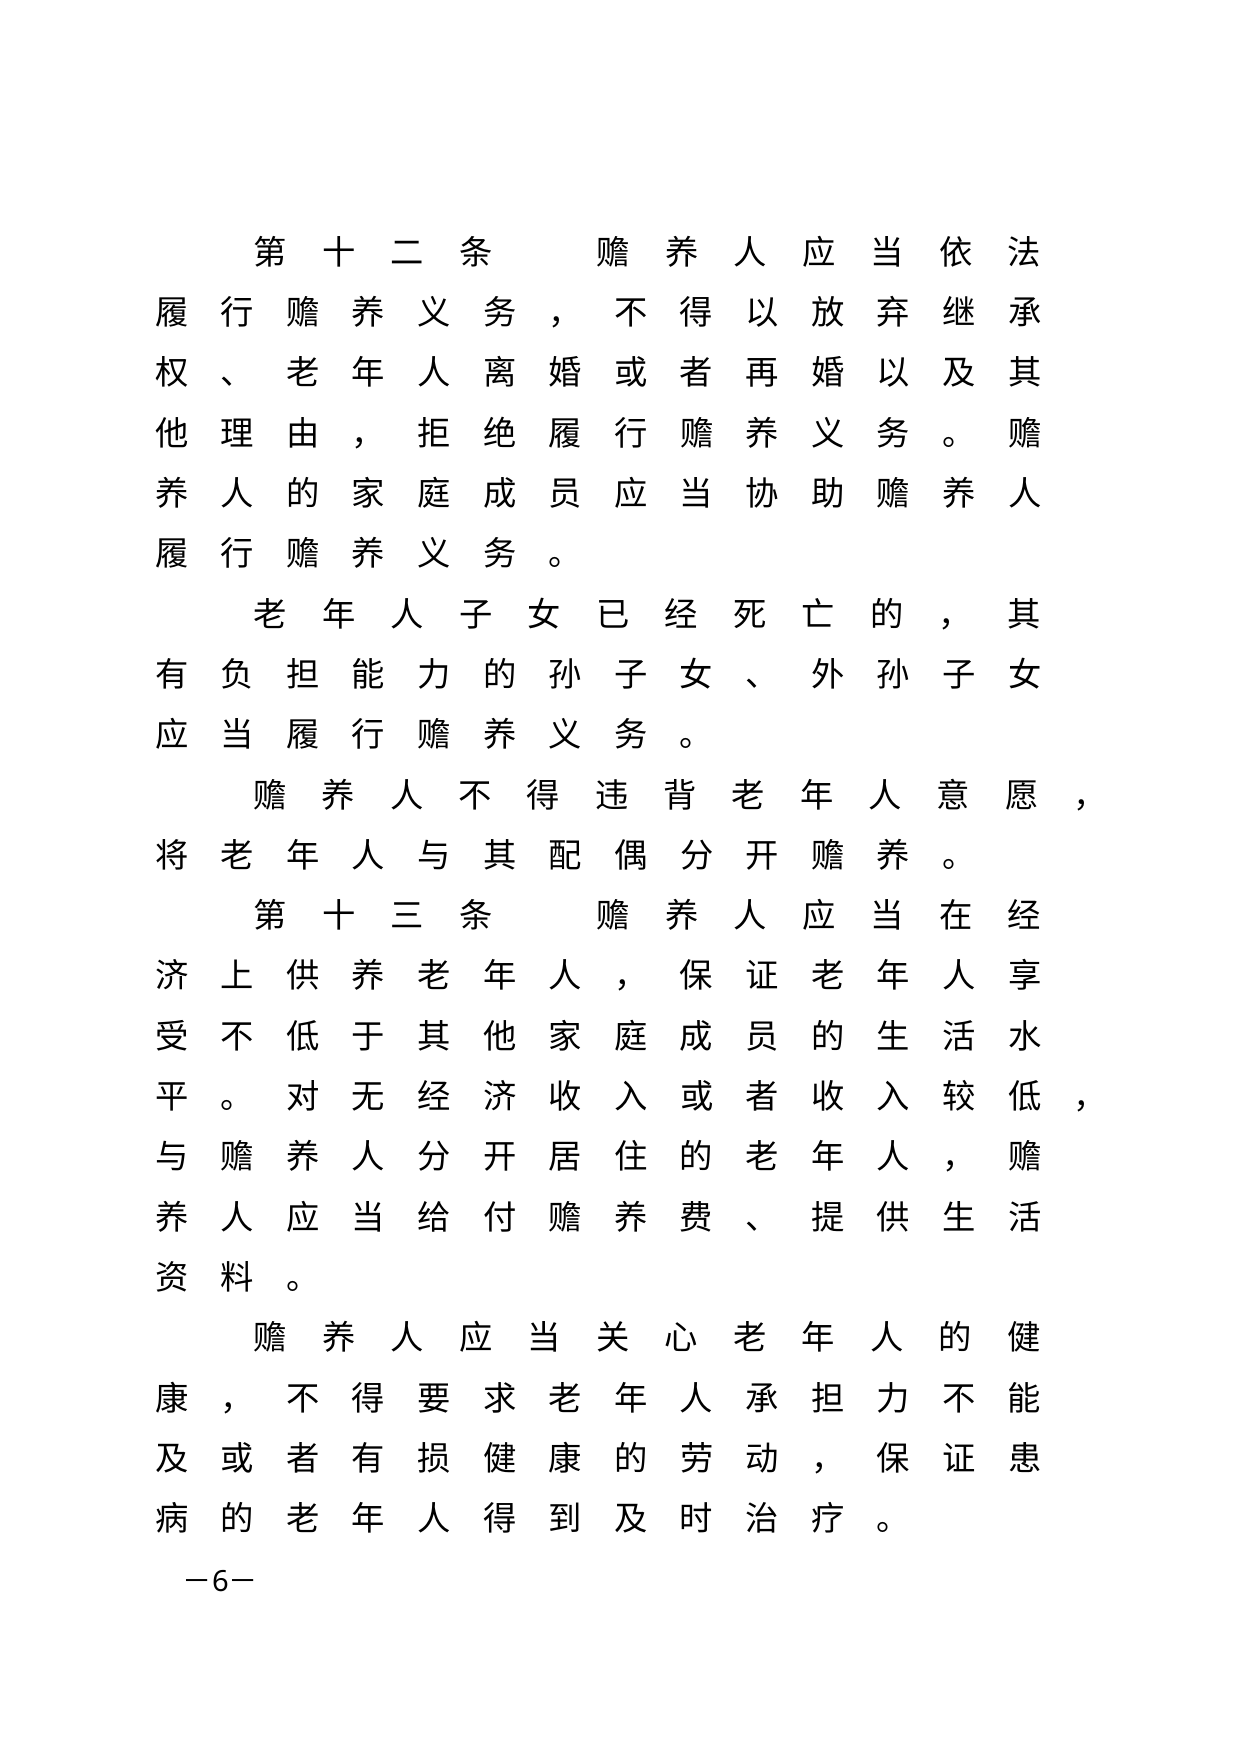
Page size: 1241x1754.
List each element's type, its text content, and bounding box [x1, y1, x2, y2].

text 赡养人不得违背老年人意愿，将老年人与其配偶分开赡养。 [155, 762, 1073, 883]
text 老年人子女已经死亡的，其有负担能力的孙子女、外孙子女应当履行赡养义务。 [155, 581, 1073, 762]
text 第十三条 赡养人应当在经济上供养老年人，保证老年人享受不低于其他家庭成员的生活水平。对无经济收入或者收入较低，与赡养人分开居住的老年人，赡养人应当给付赡养费、提供生活资料。 [155, 883, 1073, 1305]
text 赡养人应当关心老年人的健康，不得要求老年人承担力不能及或者有损健康的劳动，保证患病的老年人得到及时治疗。 [155, 1305, 1073, 1546]
text 第十二条 赡养人应当依法履行赡养义务，不得以放弃继承权、老年人离婚或者再婚以及其他理由，拒绝履行赡养义务。赡养人的家庭成员应当协助赡养人履行赡养义务。 [155, 219, 1073, 581]
